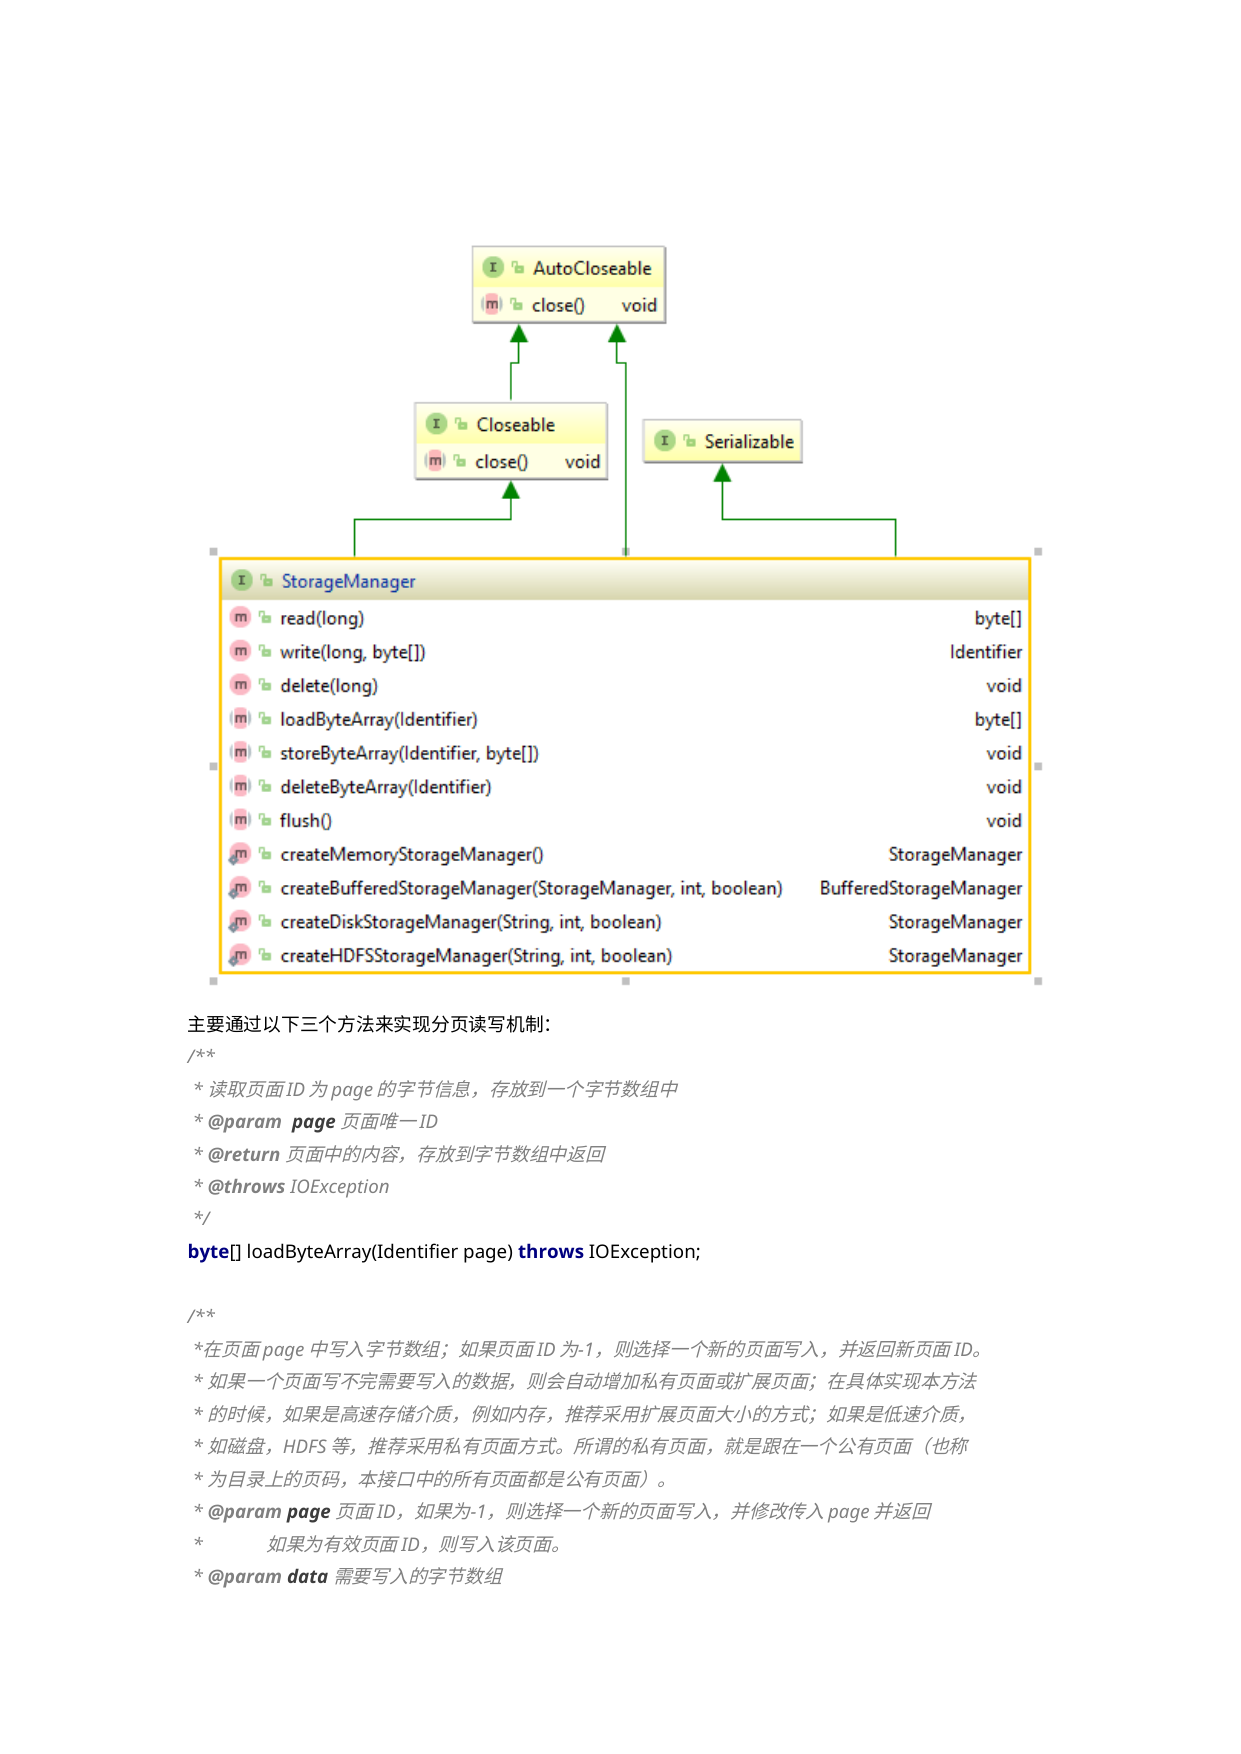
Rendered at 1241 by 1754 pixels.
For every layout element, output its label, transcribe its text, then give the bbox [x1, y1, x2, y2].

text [187, 1039, 1053, 1592]
picture [187, 206, 1053, 996]
text 主要通过以下三个方法来实现分页读写机制： [187, 1007, 1053, 1039]
